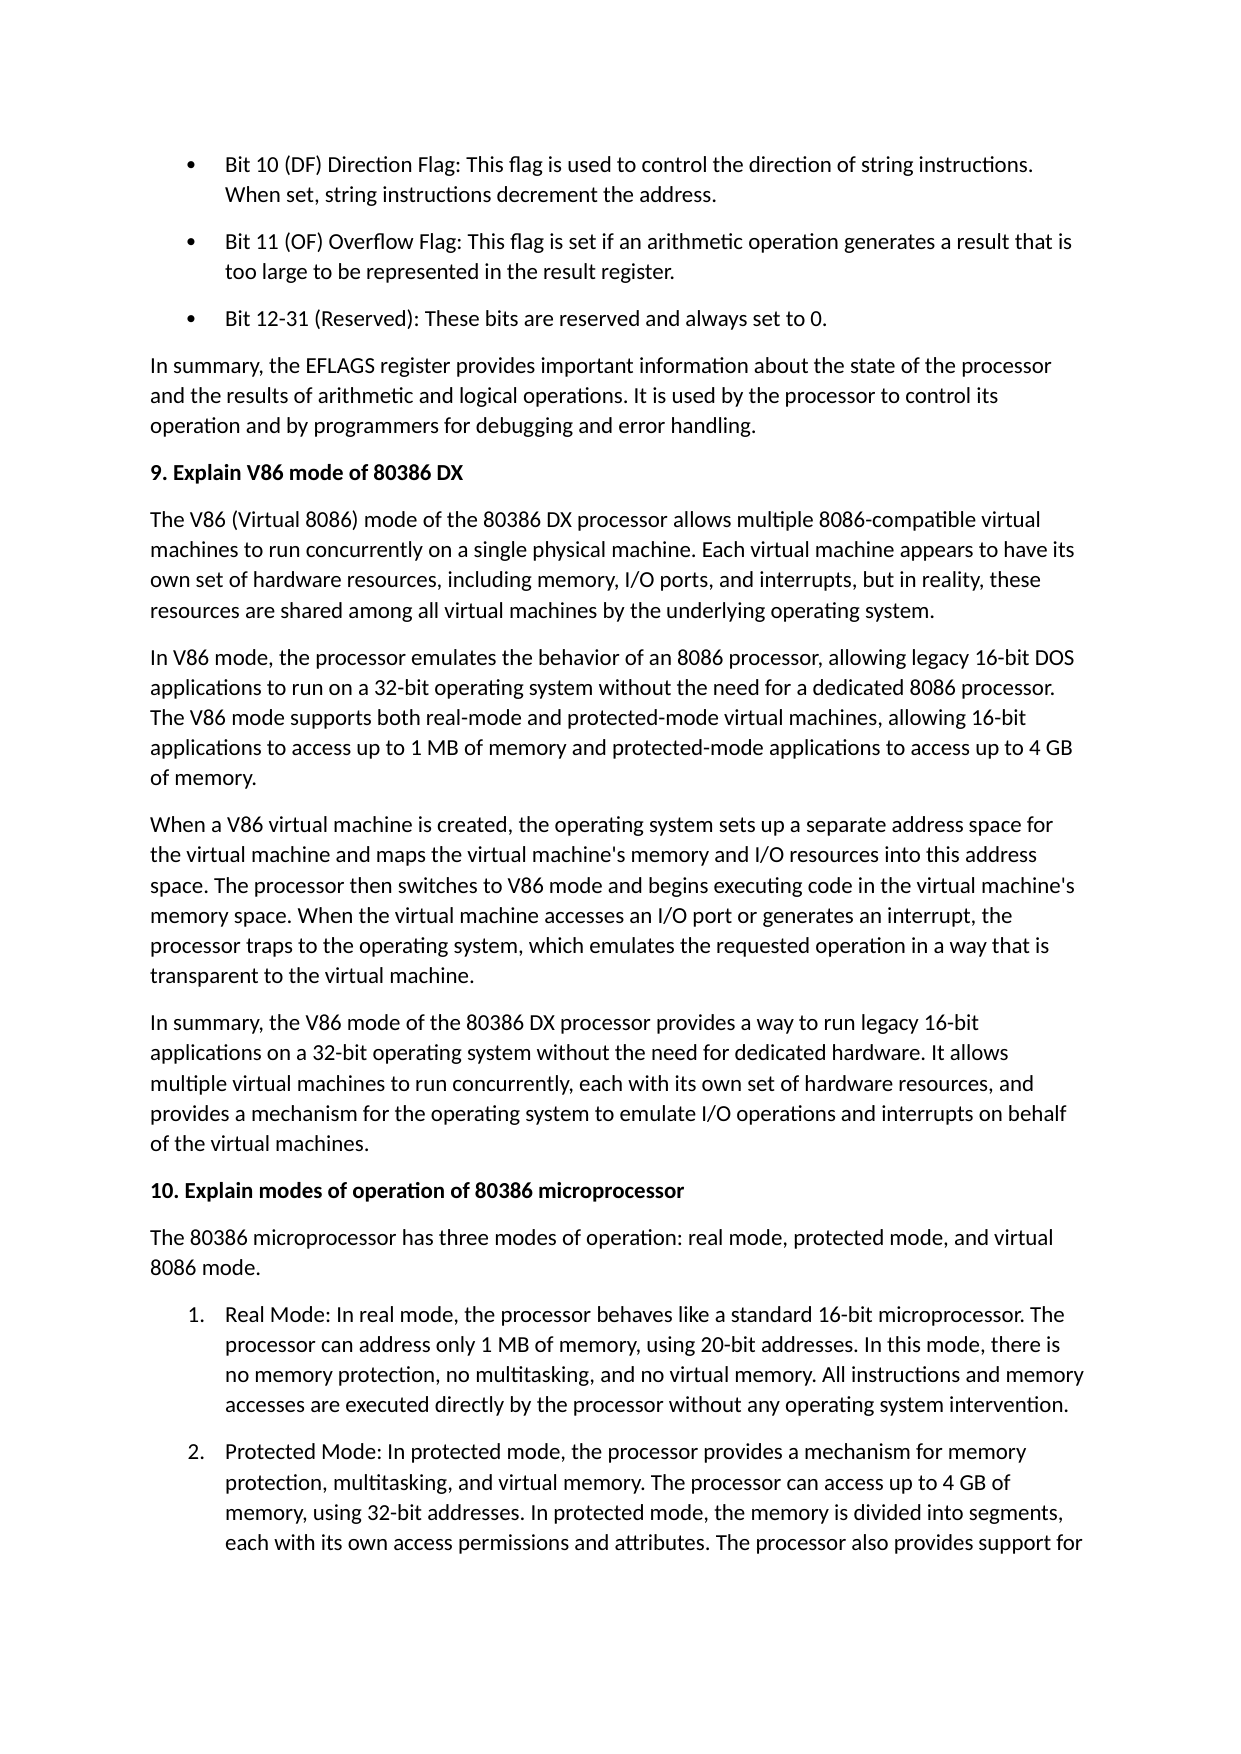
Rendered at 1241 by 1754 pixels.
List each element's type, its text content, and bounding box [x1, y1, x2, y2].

list Bit 10 (DF) Direction Flag: This flag is used to control the direction of string instructions. When set, string instructions decrement the address. [187, 150, 1090, 208]
text The V86 (Virtual 8086) mode of the 80386 DX processor allows multiple 8086-compatible virtual machines to run concurrently on a single physical machine. Each virtual machine appears to have its own set of hardware resources, including memory, I/O ports, and interrupts, but in reality, these resources are shared among all virtual machines by the underlying operating system. [150, 505, 1090, 624]
text In V86 mode, the processor emulates the behavior of an 8086 processor, allowing legacy 16-bit DOS applications to run on a 32-bit operating system without the need for a dedicated 8086 processor. The V86 mode supports both real-mode and protected-mode virtual machines, allowing 16-bit applications to access up to 1 MB of memory and protected-mode applications to access up to 4 GB of memory. [150, 643, 1090, 792]
text 10. Explain modes of operation of 80386 microprocessor [150, 1176, 1090, 1204]
text The 80386 microprocessor has three modes of operation: real mode, protected mode, and virtual 8086 mode. [150, 1223, 1090, 1281]
text 9. Explain V86 mode of 80386 DX [150, 458, 1090, 486]
text In summary, the V86 mode of the 80386 DX processor provides a way to run legacy 16-bit applications on a 32-bit operating system without the need for dedicated hardware. It allows multiple virtual machines to run concurrently, each with its own set of hardware resources, and provides a mechanism for the operating system to emulate I/O operations and interrupts on behalf of the virtual machines. [150, 1008, 1090, 1157]
text In summary, the EFLAGS register provides important information about the state of the processor and the results of arithmetic and logical operations. It is used by the processor to control its operation and by programmers for debugging and error handling. [150, 351, 1090, 439]
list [187, 1437, 1090, 1556]
list Bit 12-31 (Reserved): These bits are reserved and always set to 0. [187, 304, 1090, 332]
list Bit 11 (OF) Overflow Flag: This flag is set if an arithmetic operation generates a result that is too large to be represented in the result register. [187, 227, 1090, 285]
text When a V86 virtual machine is created, the operating system sets up a separate address space for the virtual machine and maps the virtual machine's memory and I/O resources into this address space. The processor then switches to V86 mode and begins executing code in the virtual machine's memory space. When the virtual machine accesses an I/O port or generates an interrupt, the processor traps to the operating system, which emulates the requested operation in a way that is transparent to the virtual machine. [150, 810, 1090, 989]
list Real Mode: In real mode, the processor behaves like a standard 16-bit microprocessor. The processor can address only 1 MB of memory, using 20-bit addresses. In this mode, there is no memory protection, no multitasking, and no virtual memory. All instructions and memory accesses are executed directly by the processor without any operating system intervention. [187, 1300, 1090, 1419]
